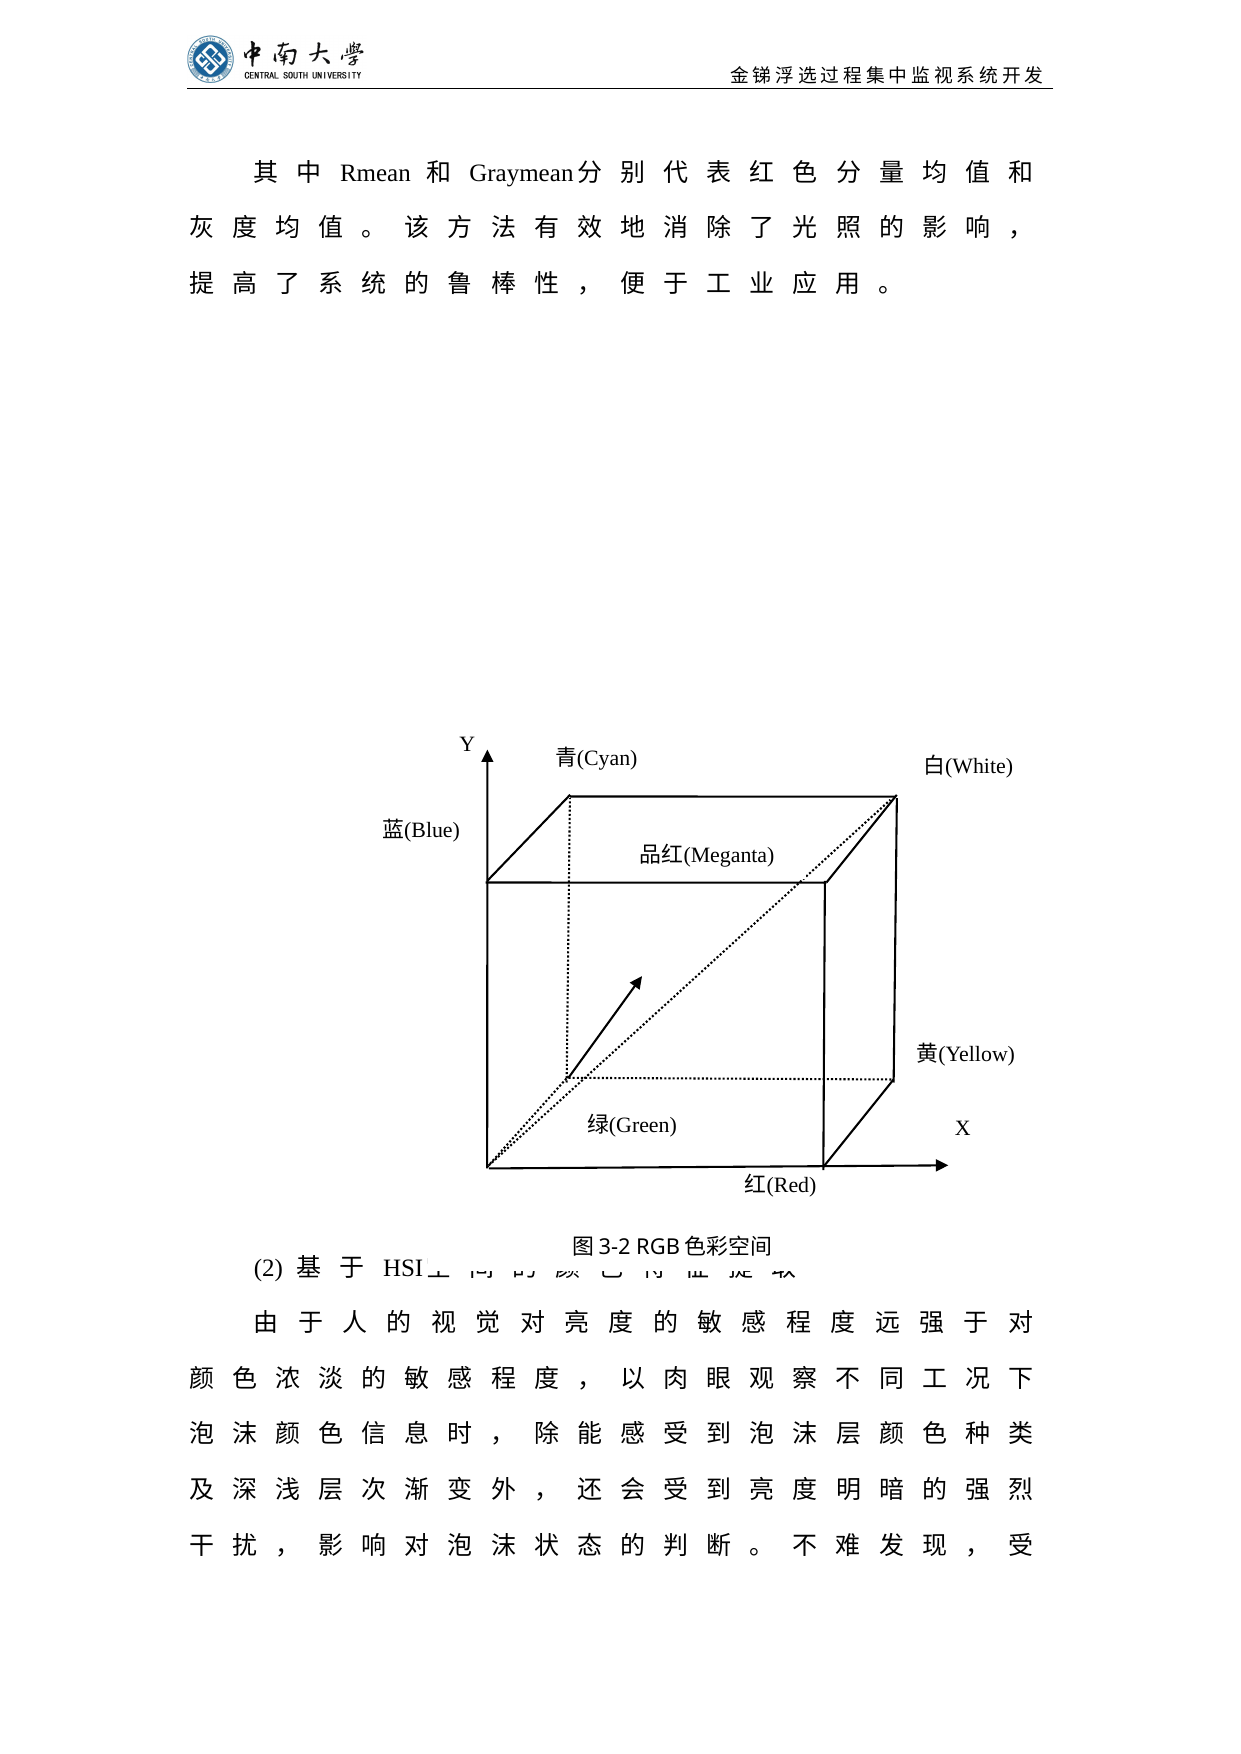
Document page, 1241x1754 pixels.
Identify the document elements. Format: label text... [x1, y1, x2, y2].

text (2)基于HSI空间的颜色特征提取 [189, 1247, 1051, 1284]
picture [187, 35, 367, 83]
text 其中Rmean和Graymean分别代表红色分量均值和灰度均值。该方法有效地消除了光照的影响，提高了系统的鲁棒性，便于工业应用。 [189, 152, 1051, 300]
